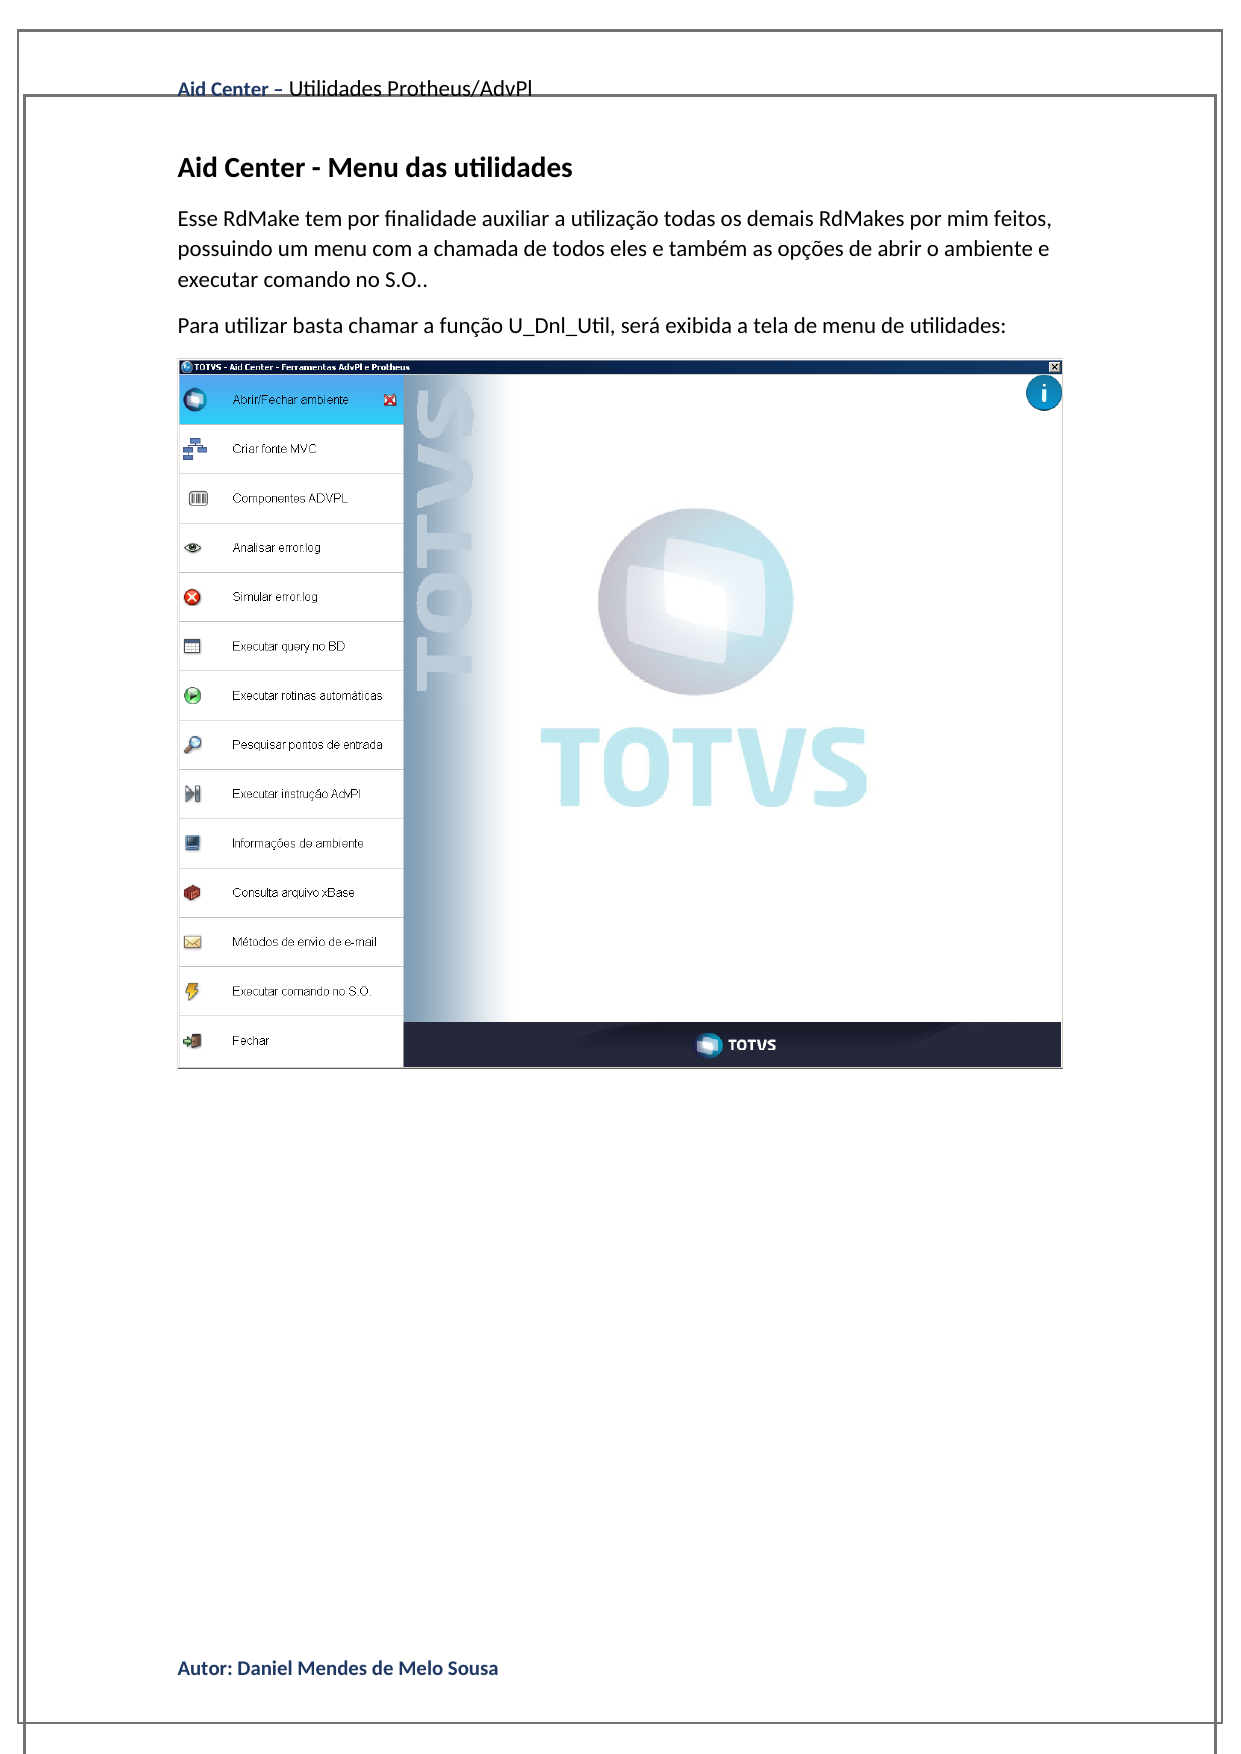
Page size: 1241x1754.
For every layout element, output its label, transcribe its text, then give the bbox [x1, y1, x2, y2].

text Esse RdMake tem por finalidade auxiliar a utilização todas os demais RdMakes por mim feitos, possuindo um menu com a chamada de todos eles e também as opções de abrir o ambiente e executar comando no S.O.. [177, 204, 1063, 293]
text Para utilizar basta chamar a função U_Dnl_Util, será exibida a tela de menu de utilidades: [177, 312, 1063, 339]
text Aid Center - Menu das utilidades [177, 149, 1063, 185]
picture [177, 358, 1063, 1069]
